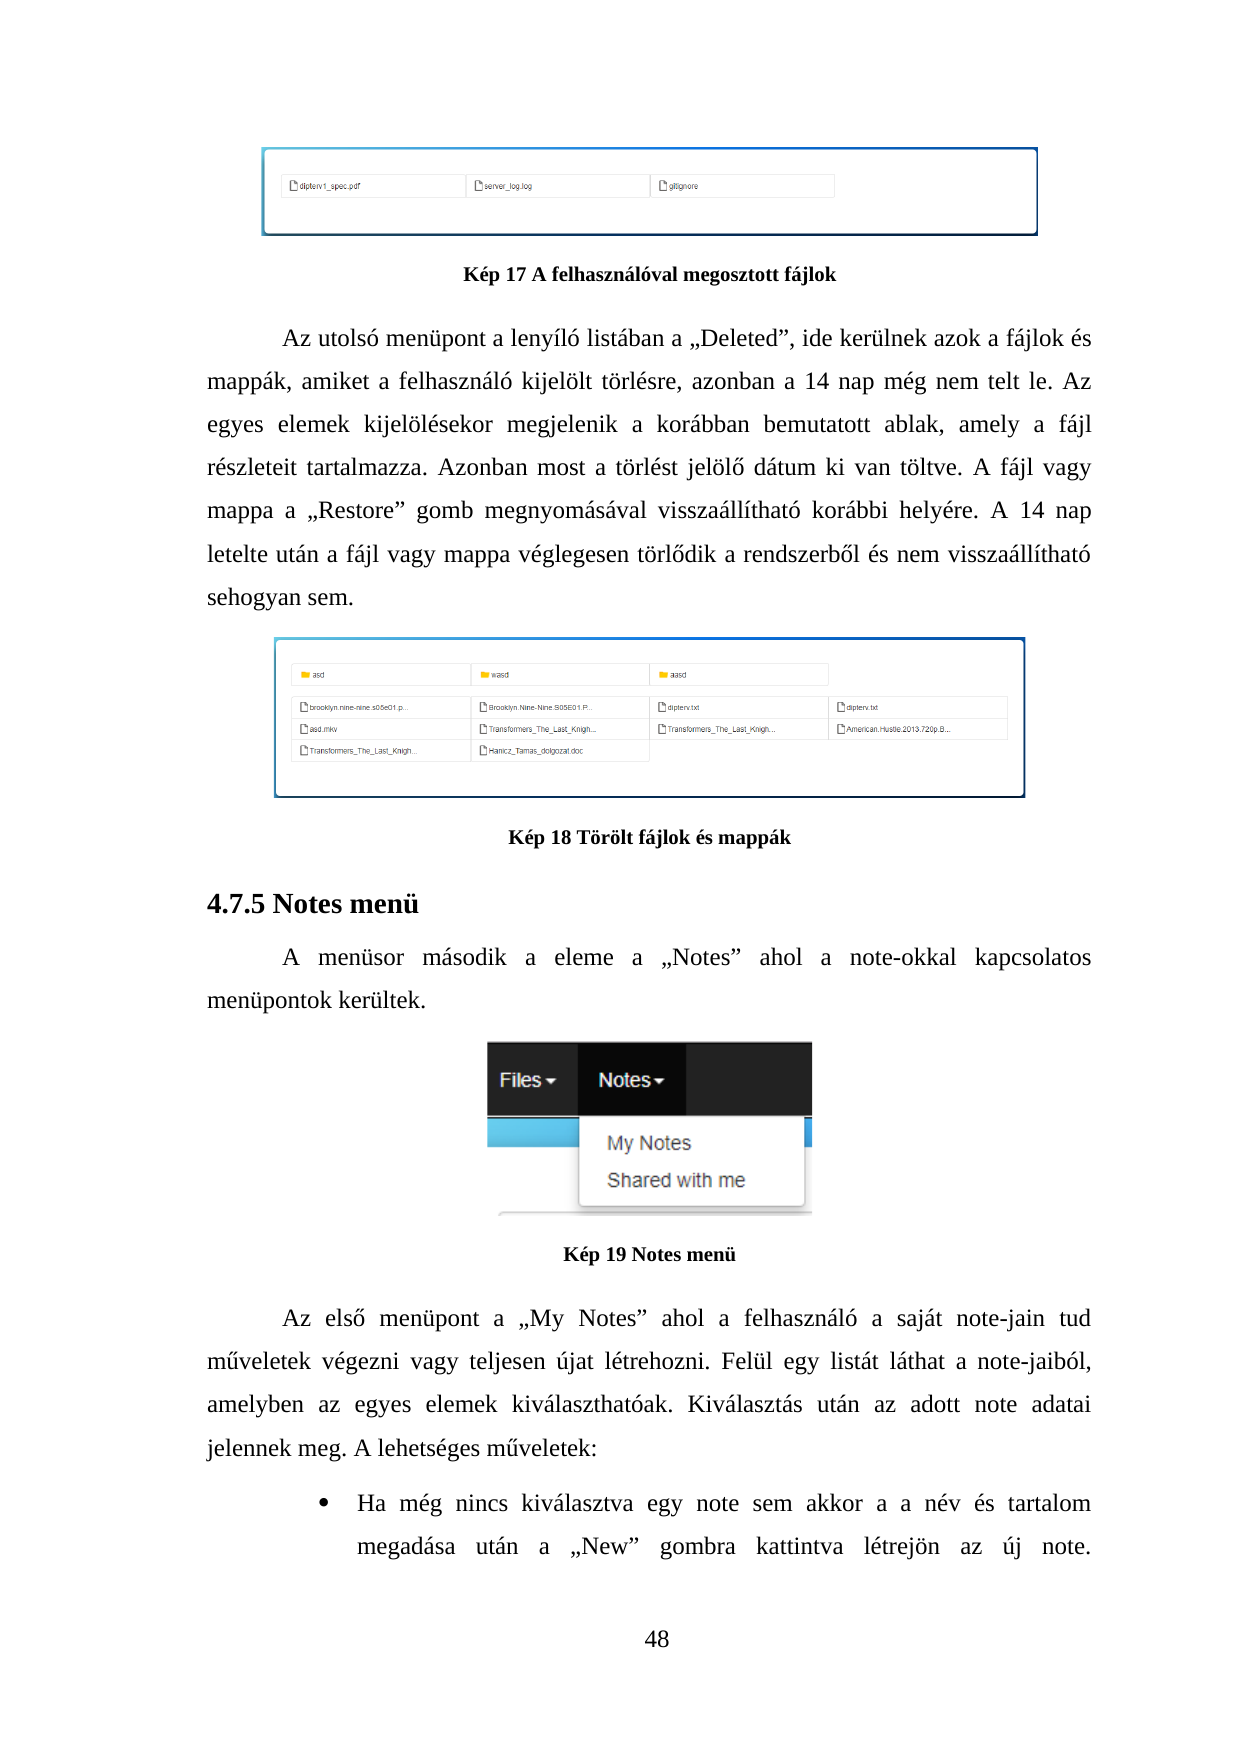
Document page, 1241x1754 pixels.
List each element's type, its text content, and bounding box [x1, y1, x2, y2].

picture [273, 637, 1026, 798]
text Az utolsó menüpont a lenyíló listában a „Deleted”, ide kerülnek azok a fájlok és mappák, amiket a felhasználó kijelölt törlésre, azonban a 14 nap még nem telt le. Az egyes elemek kijelölésekor megjelenik a korábban bemutatott ablak, amely a fájl részleteit tartalmazza. Azonban most a törlést jelölő dátum ki van töltve. A fájl vagy mappa a „Restore” gomb megnyomásával visszaállítható korábbi helyére. A 14 nap letelte után a fájl vagy mappa véglegesen törlődik a rendszerből és nem visszaállítható sehogyan sem. [207, 323, 1092, 611]
text Az első menüpont a „My Notes” ahol a felhasználó a saját note-jain tud műveletek végezni vagy teljesen újat létrehozni. Felül egy listát láthat a note-jaiból, amelyben az egyes elemek kiválaszthatóak. Kiválasztás után az adott note adatai jelennek meg. A lehetséges műveletek: [207, 1303, 1092, 1461]
text A menüsor második a eleme a „Notes” ahol a note-okkal kapcsolatos menüpontok kerültek. [207, 942, 1092, 1014]
picture [487, 1041, 813, 1216]
subtitle Notes menü [207, 886, 1092, 919]
picture [261, 147, 1038, 236]
